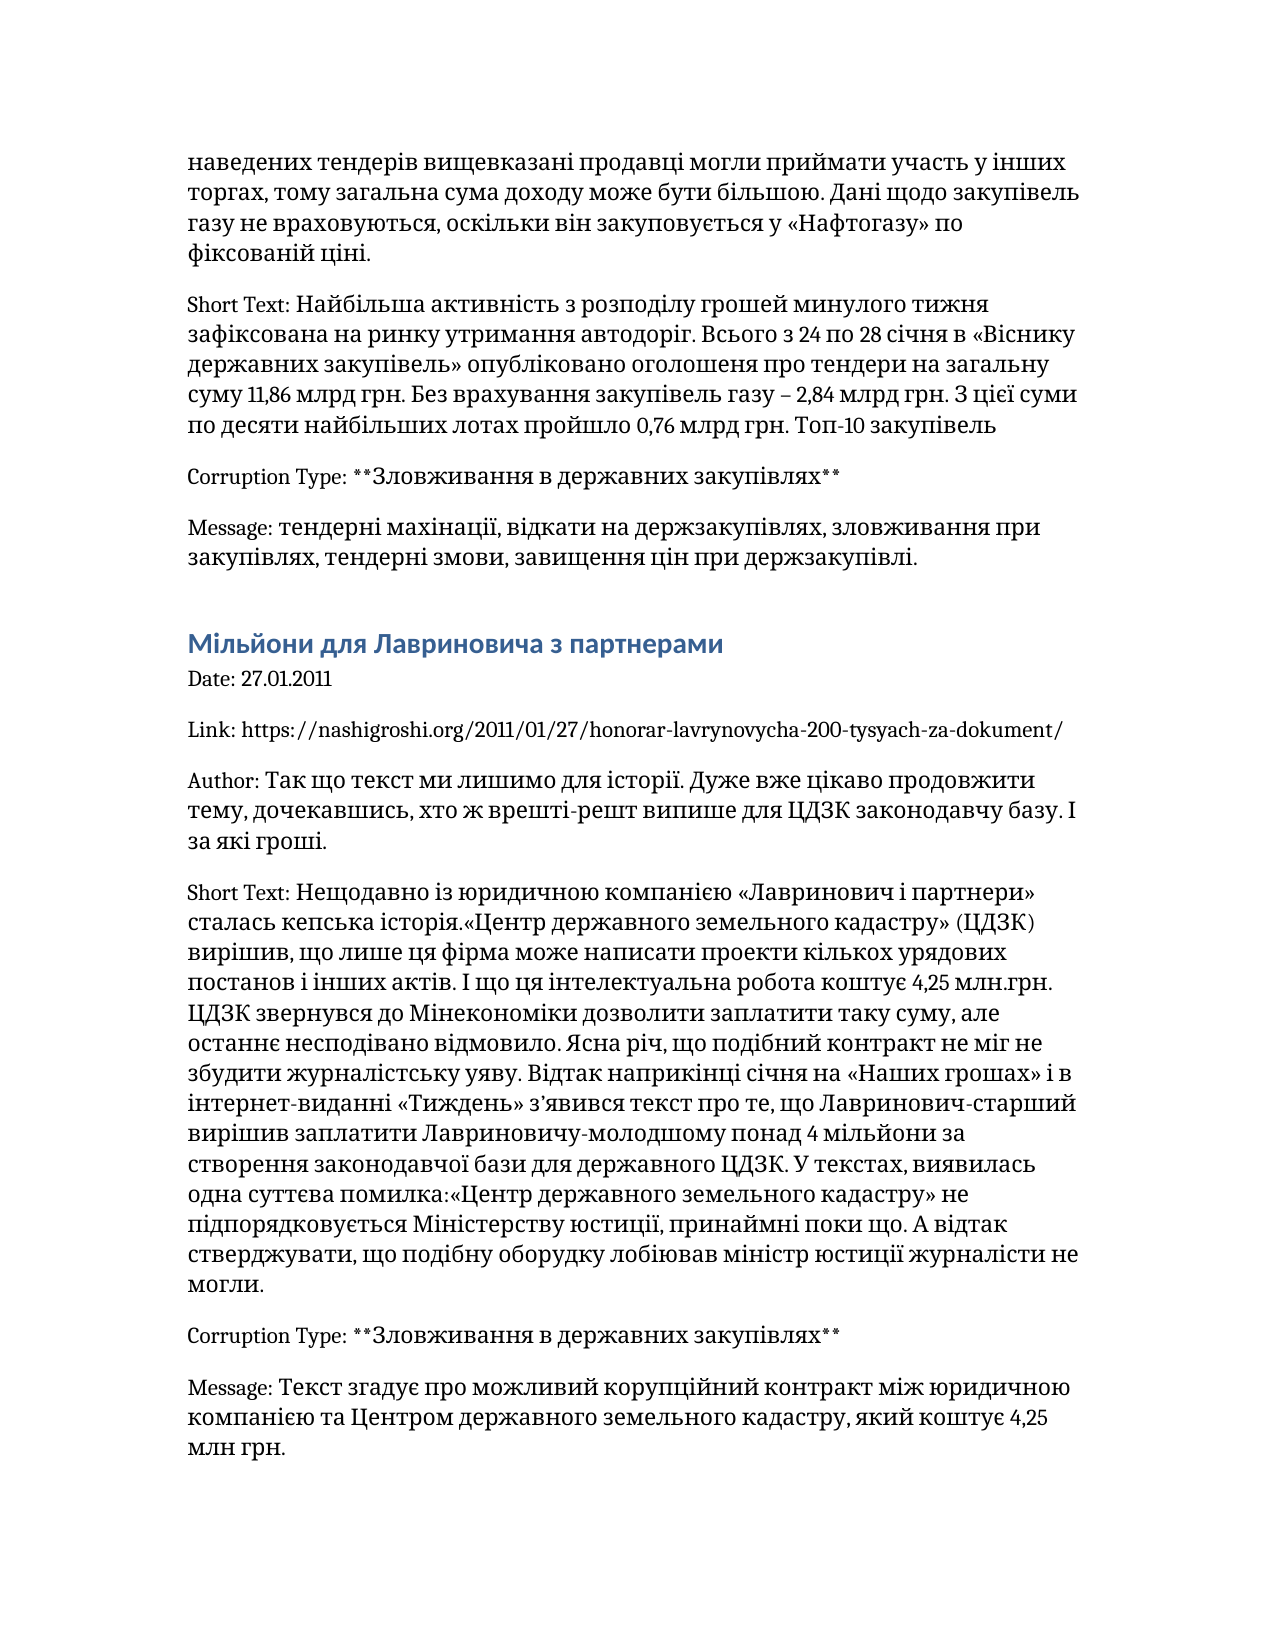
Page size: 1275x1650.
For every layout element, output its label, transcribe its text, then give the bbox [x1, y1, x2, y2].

subtitle Мільйони для Лавриновича з партнерами [187, 625, 1087, 661]
text Short Text: Найбільша активність з розподілу грошей минулого тижня зафіксована на ринку утримання автодоріг. Всього з 24 по 28 січня в «Віснику державних закупівель» опубліковано оголошеня про тендери на загальну суму 11,86 млрд грн. Без врахування закупівель газу – 2,84 млрд грн. З цієї суми по десяти найбільших лотах пройшло 0,76 млрд грн. Топ-10 закупівель [187, 292, 1087, 439]
text Message: Текст згадує про можливий корупційний контракт між юридичною компанією та Центром державного земельного кадастру, який коштує 4,25 млн грн. [187, 1374, 1087, 1461]
text Author: Так що текст ми лишимо для історії. Дуже вже цікаво продовжити тему, дочекавшись, хто ж врешті-решт випише для ЦДЗК законодавчу базу. І за які гроші. [187, 768, 1087, 855]
text Corruption Type: **Зловживання в державних закупівлях** [187, 1323, 1087, 1349]
text Short Text: Нещодавно із юридичною компанією «Лавринович і партнери» сталась кепська історія.«Центр державного земельного кадастру» (ЦДЗК) вирішив, що лише ця фірма може написати проекти кількох урядових постанов і інших актів. І що ця інтелектуальна робота коштує 4,25 млн.грн. ЦДЗК звернувся до Мінекономіки дозволити заплатити таку суму, але останнє несподівано відмовило. Ясна річ, що подібний контракт не міг не збудити журналістську уяву. Відтак наприкінці січня на «Наших грошах» і в інтернет-виданні «Тиждень» з’явився текст про те, що Лавринович-старший вирішив заплатити Лавриновичу-молодшому понад 4 мільйони за створення законодавчої бази для державного ЦДЗК. У текстах, виявилась одна суттєва помилка:«Центр державного земельного кадастру» не підпорядковується Міністерству юстиції, принаймні поки що. А відтак стверджувати, що подібну оборудку лобіював міністр юстиції журналісти не могли. [187, 879, 1087, 1298]
text Message: тендерні махінації, відкати на держзакупівлях, зловживання при закупівлях, тендерні змови, завищення цін при держзакупівлі. [187, 514, 1087, 571]
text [187, 150, 1087, 267]
text Date: 27.01.2011 [187, 666, 1087, 692]
text Corruption Type: **Зловживання в державних закупівлях** [187, 463, 1087, 490]
text Link: https://nashigroshi.org/2011/01/27/honorar-lavrynovycha-200-tysyach-za-dokument/ [187, 717, 1087, 743]
